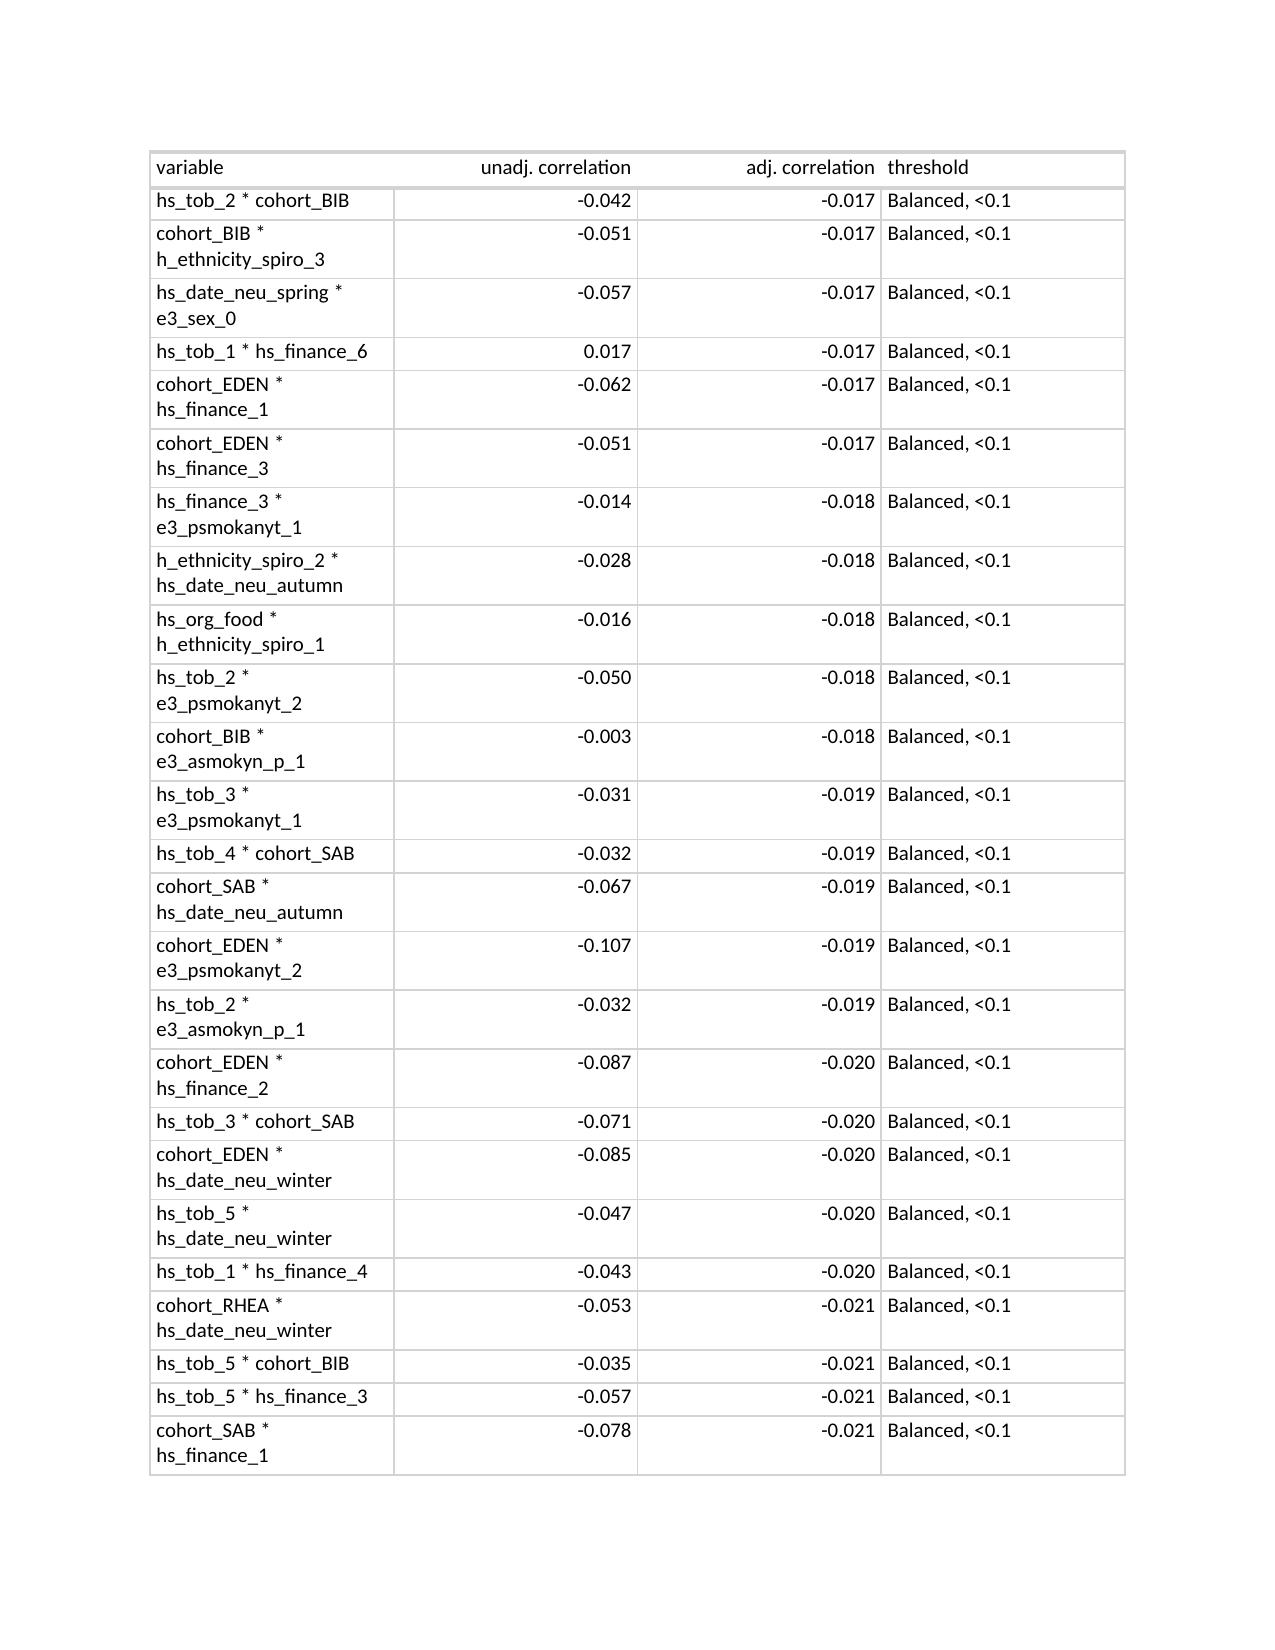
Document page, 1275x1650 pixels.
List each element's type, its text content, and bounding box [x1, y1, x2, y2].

table_cell -0.017 [638, 430, 880, 487]
table_cell cohort_SAB * hs_finance_1 [151, 1417, 393, 1474]
table_cell Balanced, <0.1 [882, 547, 1124, 604]
table_cell cohort_BIB * h_ethnicity_spiro_3 [151, 221, 393, 278]
table_cell Balanced, <0.1 [882, 1141, 1124, 1198]
table_cell -0.018 [638, 665, 880, 721]
table_cell hs_tob_5 * hs_date_neu_winter [151, 1200, 393, 1257]
table_cell Balanced, <0.1 [882, 782, 1124, 839]
table_cell -0.020 [638, 1108, 880, 1140]
table_cell hs_tob_5 * cohort_BIB [151, 1351, 393, 1382]
table_cell Balanced, <0.1 [882, 1417, 1124, 1474]
table_cell -0.043 [395, 1259, 637, 1290]
table_cell -0.107 [395, 932, 637, 989]
table_cell -0.019 [638, 874, 880, 931]
table_cell -0.019 [638, 991, 880, 1048]
table_cell -0.053 [395, 1292, 637, 1349]
table_cell cohort_EDEN * hs_finance_1 [151, 371, 393, 428]
table_cell 0.017 [395, 338, 637, 369]
table_cell cohort_EDEN * hs_finance_3 [151, 430, 393, 487]
table_cell Balanced, <0.1 [882, 1200, 1124, 1257]
table_cell Balanced, <0.1 [882, 338, 1124, 369]
table_cell Balanced, <0.1 [882, 840, 1124, 872]
table_header unadj. correlation [394, 154, 637, 186]
table_cell hs_tob_2 * cohort_BIB [151, 190, 393, 219]
table_cell -0.047 [395, 1200, 637, 1257]
table_cell Balanced, <0.1 [882, 279, 1124, 336]
table_cell hs_tob_1 * hs_finance_4 [151, 1259, 393, 1290]
table_cell hs_tob_5 * hs_finance_3 [151, 1384, 393, 1415]
table_cell -0.003 [395, 723, 637, 780]
table_cell -0.017 [638, 279, 880, 336]
table_cell Balanced, <0.1 [882, 932, 1124, 989]
table_cell cohort_EDEN * e3_psmokanyt_2 [151, 932, 393, 989]
table_cell -0.057 [395, 279, 637, 336]
table_cell -0.051 [395, 221, 637, 278]
table_cell hs_tob_3 * e3_psmokanyt_1 [151, 782, 393, 839]
table_cell -0.042 [395, 190, 637, 219]
table_cell -0.018 [638, 547, 880, 604]
table_header adj. correlation [638, 154, 881, 186]
table_cell Balanced, <0.1 [882, 371, 1124, 428]
table_cell -0.021 [638, 1351, 880, 1382]
table_cell Balanced, <0.1 [882, 1259, 1124, 1290]
table_cell -0.020 [638, 1259, 880, 1290]
table_cell -0.078 [395, 1417, 637, 1474]
table_cell -0.035 [395, 1351, 637, 1382]
table_cell -0.016 [395, 606, 637, 663]
table_cell Balanced, <0.1 [882, 1292, 1124, 1349]
table_cell -0.021 [638, 1417, 880, 1474]
table_cell -0.062 [395, 371, 637, 428]
table_header threshold [881, 154, 1124, 186]
table_cell -0.032 [395, 840, 637, 872]
table_cell -0.021 [638, 1292, 880, 1349]
table_cell Balanced, <0.1 [882, 1384, 1124, 1415]
table_cell hs_tob_4 * cohort_SAB [151, 840, 393, 872]
table_cell Balanced, <0.1 [882, 874, 1124, 931]
table_cell hs_tob_2 * e3_asmokyn_p_1 [151, 991, 393, 1048]
table_cell hs_org_food * h_ethnicity_spiro_1 [151, 606, 393, 663]
table_cell -0.018 [638, 723, 880, 780]
table_cell -0.018 [638, 488, 880, 546]
table_cell Balanced, <0.1 [882, 190, 1124, 219]
table_cell cohort_EDEN * hs_finance_2 [151, 1050, 393, 1107]
table_cell -0.017 [638, 221, 880, 278]
table_header variable [151, 154, 394, 186]
table_cell -0.017 [638, 338, 880, 369]
table_cell -0.087 [395, 1050, 637, 1107]
table_cell cohort_SAB * hs_date_neu_autumn [151, 874, 393, 931]
table_cell cohort_BIB * e3_asmokyn_p_1 [151, 723, 393, 780]
table_cell Balanced, <0.1 [882, 1050, 1124, 1107]
table_cell Balanced, <0.1 [882, 991, 1124, 1048]
table_cell hs_tob_3 * cohort_SAB [151, 1108, 393, 1140]
table_cell -0.017 [638, 190, 880, 219]
table_cell cohort_RHEA * hs_date_neu_winter [151, 1292, 393, 1349]
table_cell hs_finance_3 * e3_psmokanyt_1 [151, 488, 393, 546]
table_cell -0.071 [395, 1108, 637, 1140]
table_cell hs_date_neu_spring * e3_sex_0 [151, 279, 393, 336]
table_cell Balanced, <0.1 [882, 665, 1124, 721]
table_cell Balanced, <0.1 [882, 430, 1124, 487]
table_cell -0.031 [395, 782, 637, 839]
table_cell -0.085 [395, 1141, 637, 1198]
table_cell -0.019 [638, 782, 880, 839]
table_cell -0.032 [395, 991, 637, 1048]
table_cell -0.021 [638, 1384, 880, 1415]
table_cell -0.050 [395, 665, 637, 721]
table_cell Balanced, <0.1 [882, 723, 1124, 780]
table_cell Balanced, <0.1 [882, 606, 1124, 663]
table_cell -0.020 [638, 1200, 880, 1257]
table_cell -0.019 [638, 932, 880, 989]
table_cell h_ethnicity_spiro_2 * hs_date_neu_autumn [151, 547, 393, 604]
table_cell -0.051 [395, 430, 637, 487]
table_cell -0.019 [638, 840, 880, 872]
table_cell Balanced, <0.1 [882, 221, 1124, 278]
table_cell Balanced, <0.1 [882, 488, 1124, 546]
table_cell -0.067 [395, 874, 637, 931]
table_cell hs_tob_2 * e3_psmokanyt_2 [151, 665, 393, 721]
table_cell -0.057 [395, 1384, 637, 1415]
table_cell -0.018 [638, 606, 880, 663]
table_cell -0.017 [638, 371, 880, 428]
table_cell -0.020 [638, 1141, 880, 1198]
table_cell Balanced, <0.1 [882, 1108, 1124, 1140]
table_cell -0.014 [395, 488, 637, 546]
table_cell Balanced, <0.1 [882, 1351, 1124, 1382]
table_cell -0.020 [638, 1050, 880, 1107]
table_cell -0.028 [395, 547, 637, 604]
table_cell hs_tob_1 * hs_finance_6 [151, 338, 393, 369]
table_cell cohort_EDEN * hs_date_neu_winter [151, 1141, 393, 1198]
